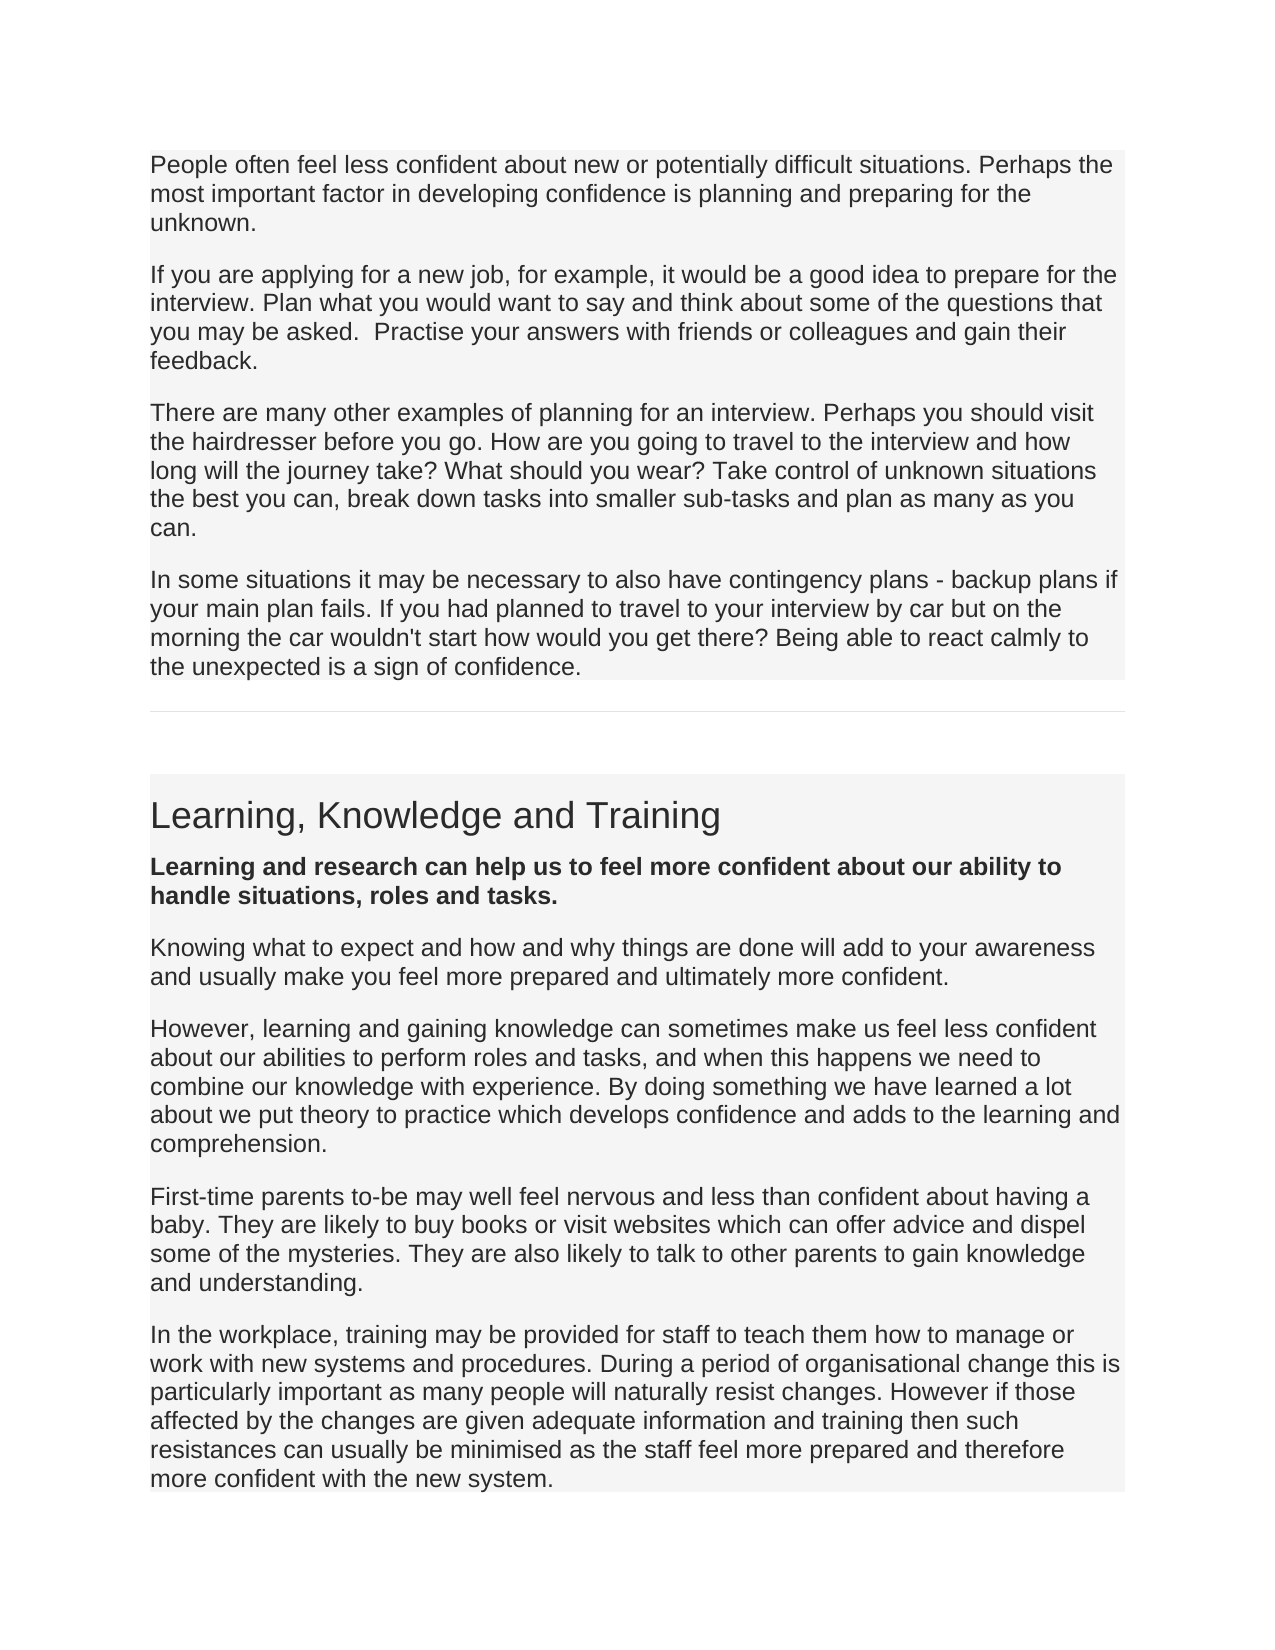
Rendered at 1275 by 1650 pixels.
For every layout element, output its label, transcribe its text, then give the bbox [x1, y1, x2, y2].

text First-time parents to-be may well feel nervous and less than confident about having a baby. They are likely to buy books or visit websites which can offer advice and dispel some of the mysteries. They are also likely to talk to other parents to gain knowledge and understanding. [150, 1181, 1125, 1296]
text In some situations it may be necessary to also have contingency plans - backup plans if your main plan fails. If you had planned to travel to your interview by car but on the morning the car wouldn't start how would you get there? Being able to react calmly to the unexpected is a sign of confidence. [150, 565, 1125, 680]
text If you are applying for a new job, for example, it would be a good idea to prepare for the interview. Plan what you would want to say and think about some of the questions that you may be asked. Practise your answers with friends or colleagues and gain their feedback. [150, 260, 1125, 375]
text Learning, Knowledge and Training [150, 774, 1125, 837]
text In the workplace, training may be provided for staff to teach them how to manage or work with new systems and procedures. During a period of organisational change this is particularly important as many people will naturally resist changes. However if those affected by the changes are given adequate information and training then such resistances can usually be minimised as the staff feel more prepared and therefore more confident with the new system. [150, 1320, 1125, 1492]
text There are many other examples of planning for an interview. Perhaps you should visit the hairdresser before you go. How are you going to travel to the interview and how long will the journey take? What should you wear? Take control of unknown situations the best you can, break down tasks into smaller sub-tasks and plan as many as you can. [150, 398, 1125, 542]
text Knowing what to expect and how and why things are done will add to your awareness and usually make you feel more prepared and ultimately more confident. [150, 933, 1125, 991]
text However, learning and gaining knowledge can sometimes make us feel less confident about our abilities to perform roles and tasks, and when this happens we need to combine our knowledge with experience. By doing something we have learned a lot about we put theory to practice which develops confidence and adds to the learning and comprehension. [150, 1014, 1125, 1158]
text People often feel less confident about new or potentially difficult situations. Perhaps the most important factor in developing confidence is planning and preparing for the unknown. [150, 150, 1125, 236]
text Learning and research can help us to feel more confident about our ability to handle situations, roles and tasks. [150, 852, 1125, 910]
